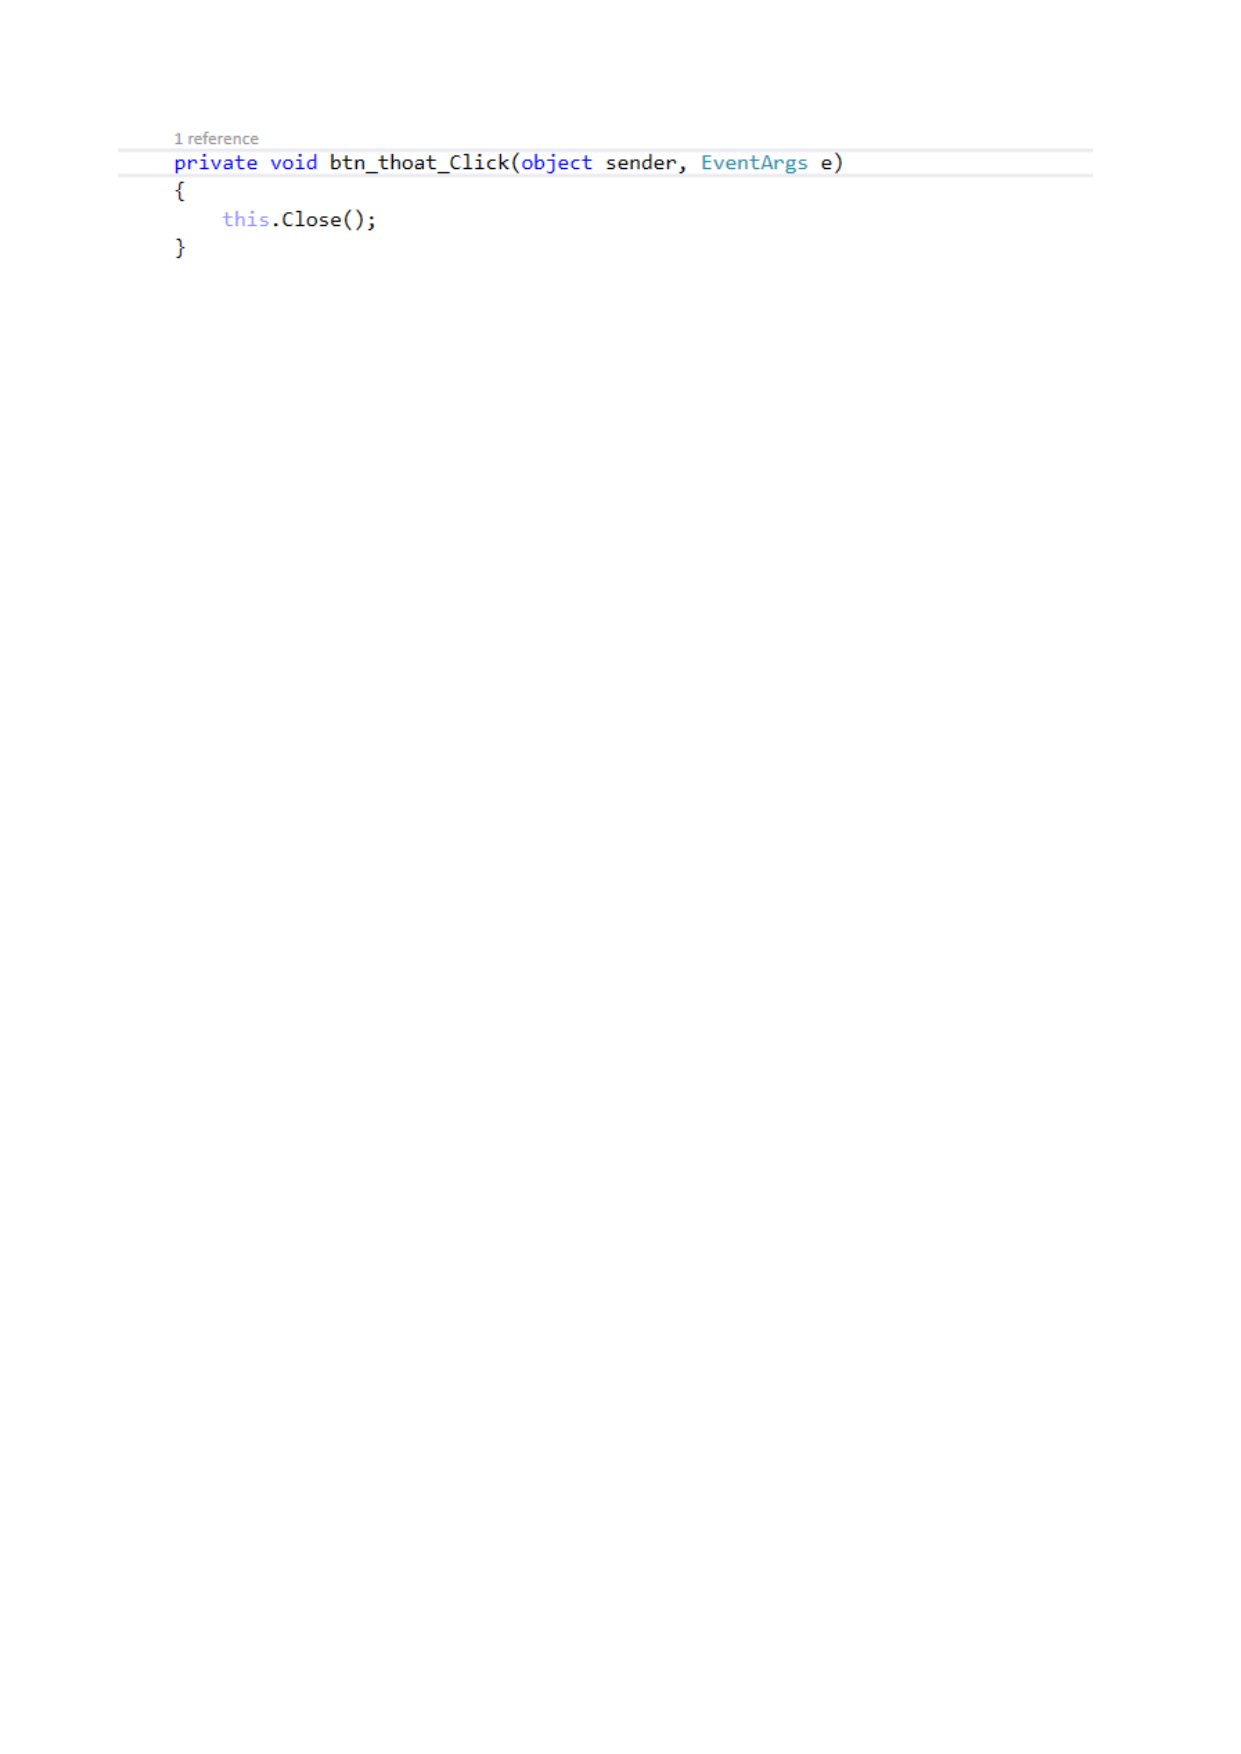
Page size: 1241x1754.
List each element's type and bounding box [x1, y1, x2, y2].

picture [118, 118, 1094, 268]
